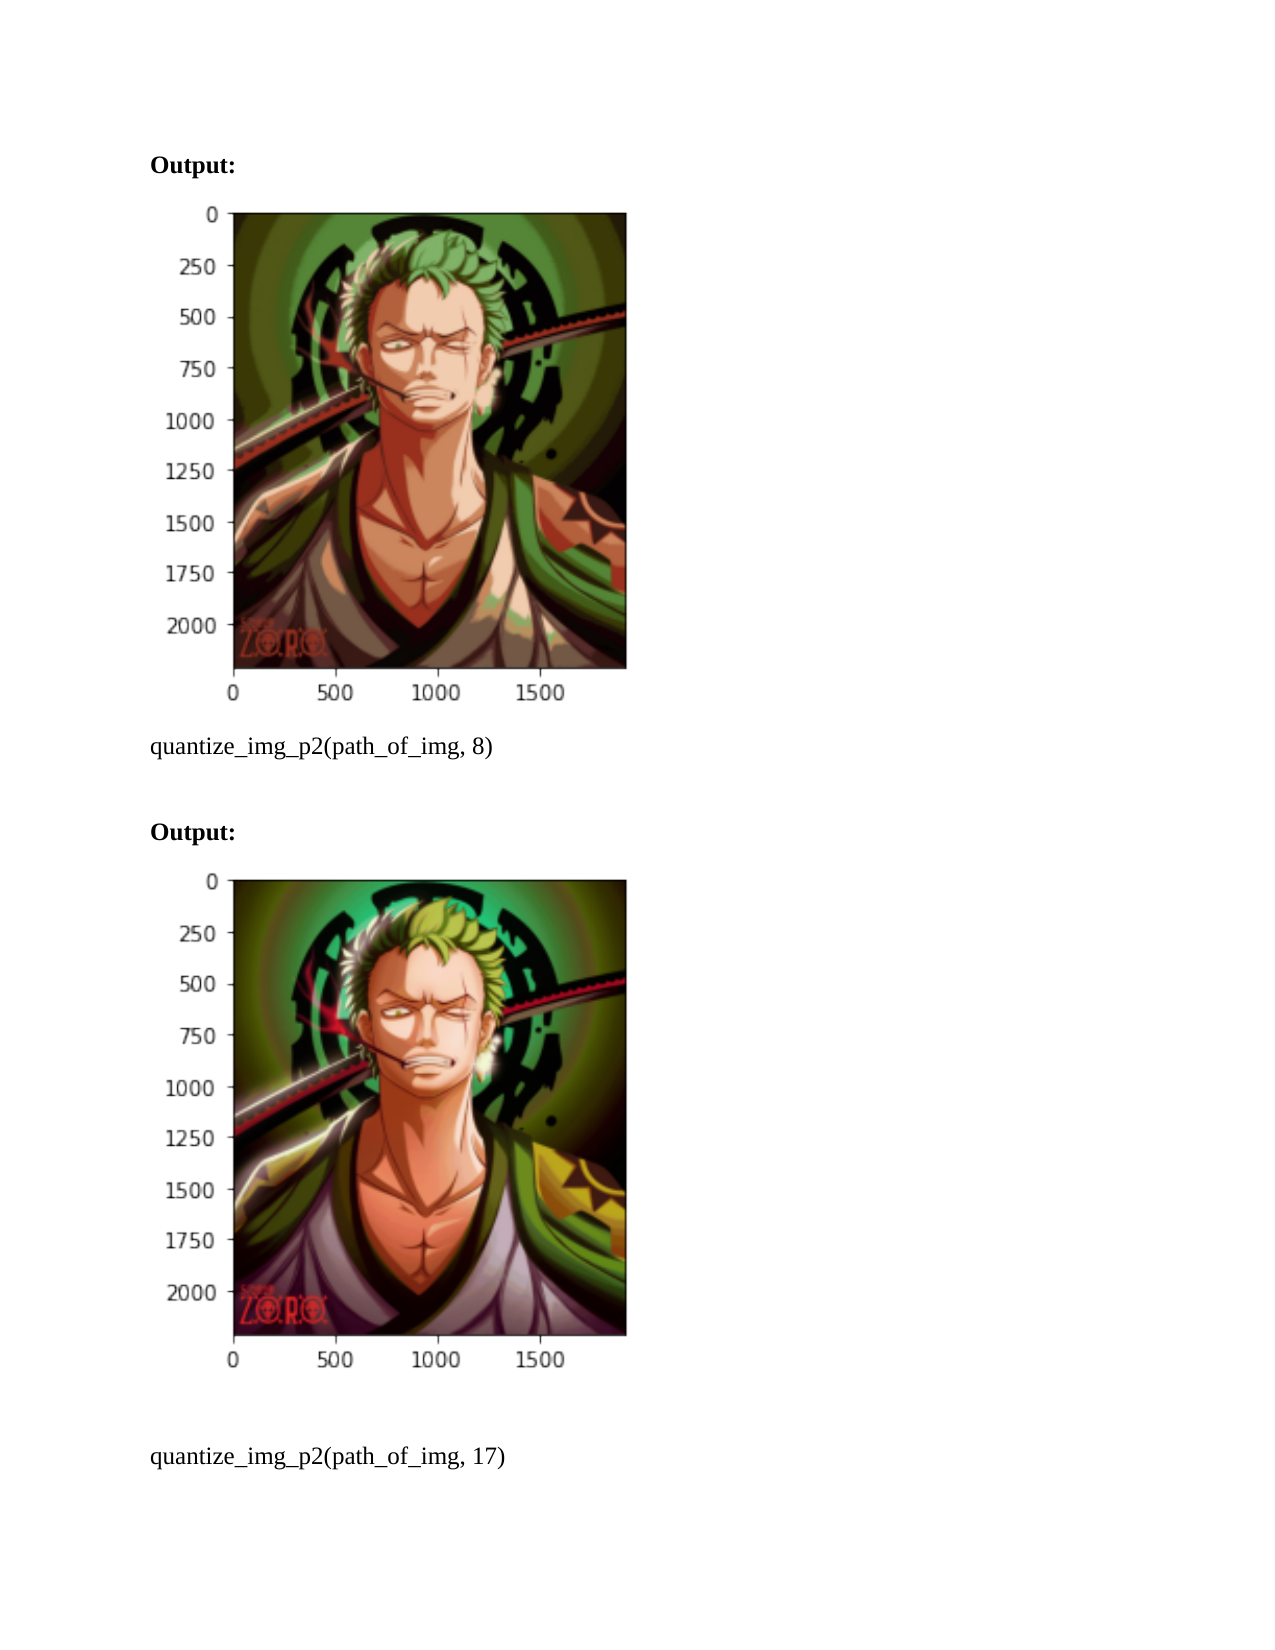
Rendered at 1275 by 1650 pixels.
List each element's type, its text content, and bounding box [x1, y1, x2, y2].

text Output: [150, 817, 1125, 845]
text Output: [150, 150, 1125, 179]
text quantize_img_p2(path_of_img, 17) [150, 1441, 1125, 1469]
text quantize_img_p2(path_of_img, 8) [150, 731, 1125, 760]
picture [150, 859, 640, 1385]
picture [150, 192, 640, 718]
